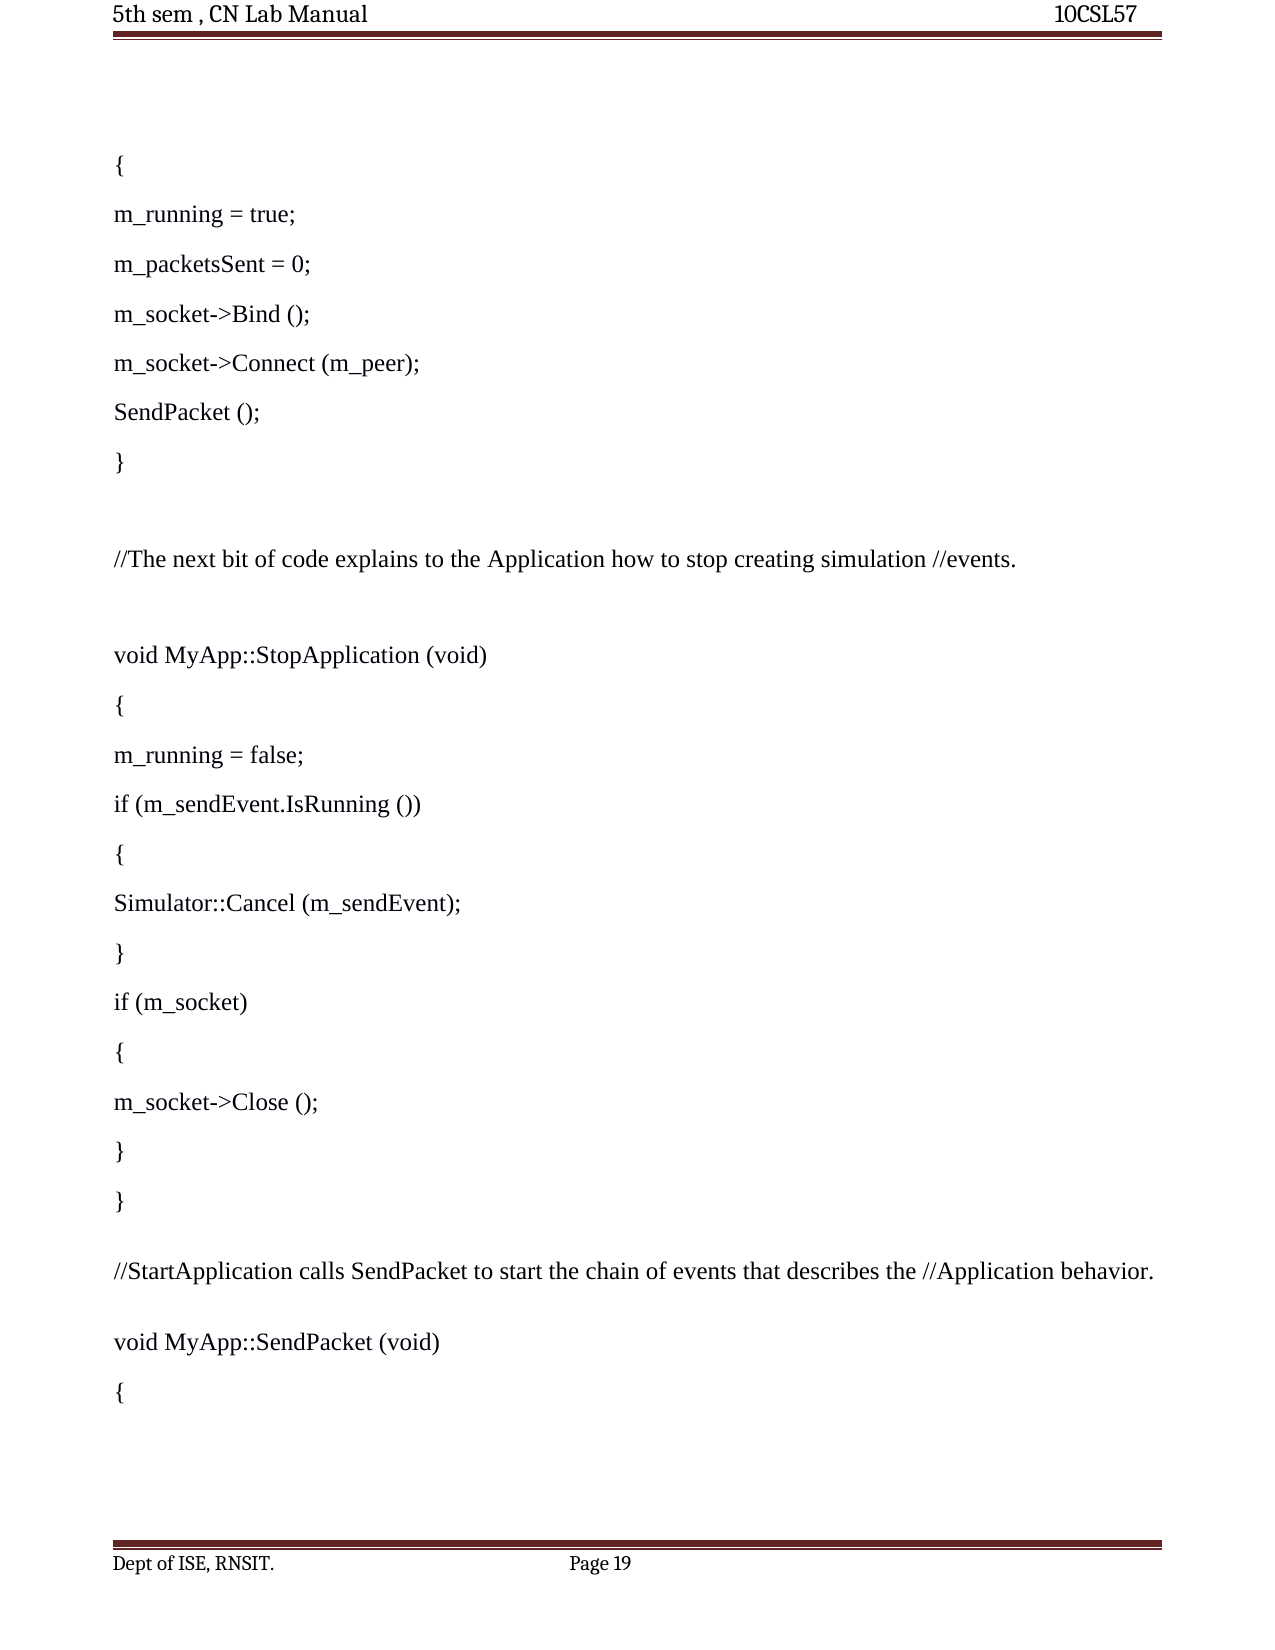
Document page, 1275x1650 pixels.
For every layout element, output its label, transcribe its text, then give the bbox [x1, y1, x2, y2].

text m_socket->Bind (); [113, 299, 1162, 327]
text //StartApplication calls SendPacket to start the chain of events that describes the //Application behavior. [113, 1258, 1162, 1285]
text { [113, 1377, 1162, 1406]
text } [113, 1136, 1162, 1165]
text m_packetsSent = 0; [113, 249, 1162, 278]
text if (m_socket) [113, 988, 1162, 1016]
text { [113, 150, 1162, 179]
text m_running = false; [113, 740, 1162, 768]
text void MyApp::SendPacket (void) [113, 1327, 1162, 1356]
text //The next bit of code explains to the Application how to stop creating simulation //events. [113, 546, 1150, 573]
text m_running = true; [113, 199, 1162, 228]
text if (m_sendEvent.IsRunning ()) [113, 789, 1162, 818]
text Simulator::Cancel (m_sendEvent); [113, 888, 1162, 917]
text void MyApp::StopApplication (void) [113, 641, 1162, 669]
text { [113, 839, 1162, 868]
text { [113, 690, 1162, 719]
text } [113, 938, 1162, 967]
text } [113, 447, 1162, 476]
text } [113, 1186, 1162, 1214]
text SendPacket (); [113, 398, 1162, 426]
text m_socket->Close (); [113, 1087, 1162, 1115]
text { [113, 1037, 1162, 1066]
text m_socket->Connect (m_peer); [113, 348, 1162, 377]
